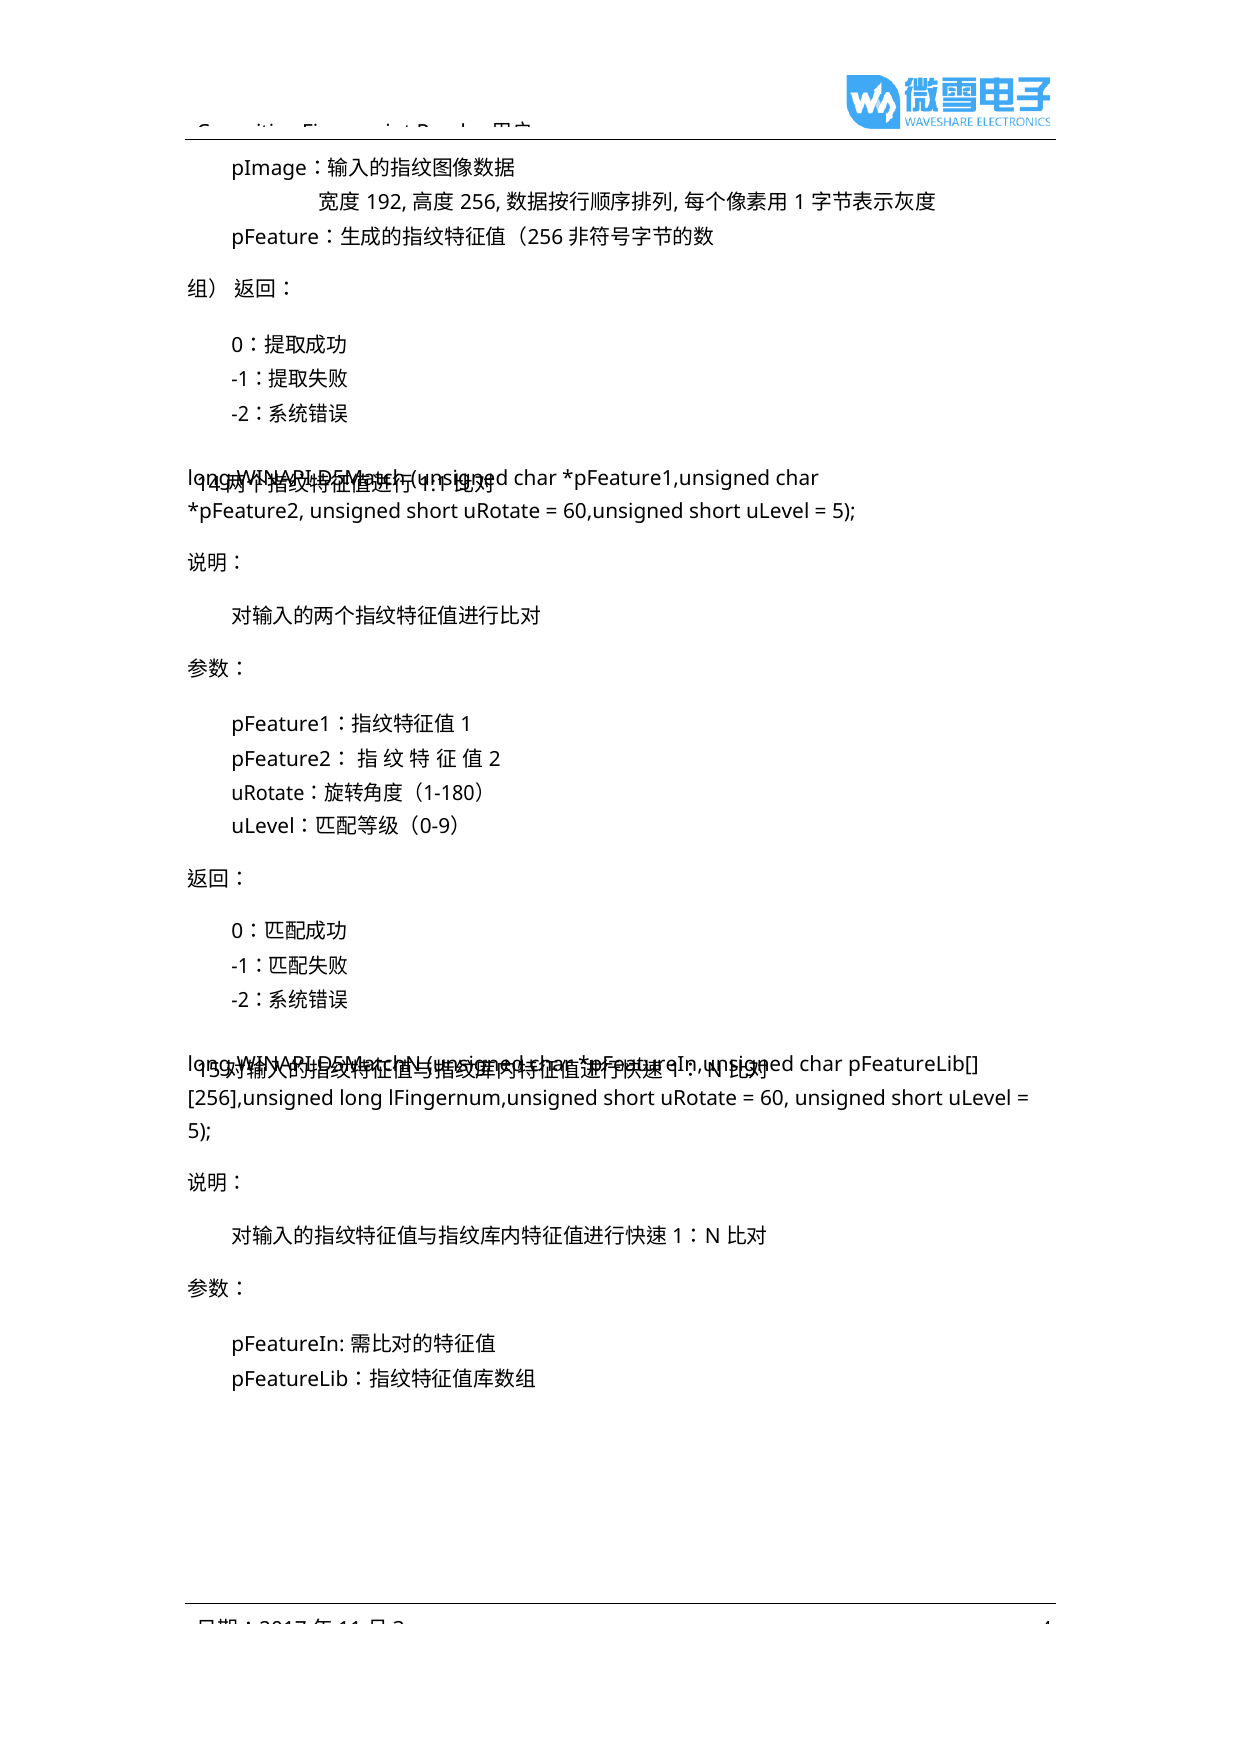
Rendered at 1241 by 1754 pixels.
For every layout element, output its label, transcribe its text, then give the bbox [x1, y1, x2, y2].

text 说明： [187, 1168, 1226, 1197]
text pImage：输入的指纹图像数据 [231, 153, 1226, 181]
text pFeature2： 指 纹 特 征 值 2 uRotate：旋转角度（1-180） uLevel：匹配等级（0-9） [231, 744, 517, 839]
text 说明： [187, 548, 1226, 577]
text 0：匹配成功 [231, 917, 1226, 945]
text pFeatureLib：指纹特征值库数组 [231, 1364, 1226, 1392]
picture [846, 75, 1051, 129]
text 宽度 192, 高度 256, 数据按行顺序排列, 每个像素用 1 字节表示灰度 [319, 187, 1226, 216]
text long WINAPI D5MatchN (unsigned char *pFeatureIn,unsigned char pFeatureLib[][256],unsigned long lFingernum,unsigned short uRotate = 60, unsigned short uLevel = 5); [187, 1049, 1040, 1144]
text -1：提取失败 [231, 364, 1226, 393]
text -2：系统错误 [231, 985, 1226, 1014]
text pFeature1：指纹特征值 1 [231, 707, 1226, 738]
text pFeatureIn: 需比对的特征值 [231, 1327, 1226, 1358]
text 对输入的两个指纹特征值进行比对参数： [187, 601, 544, 683]
text -1：匹配失败 [231, 951, 1226, 979]
text 返回： [187, 864, 1226, 892]
text pFeature：生成的指纹特征值（256 非符号字节的数组） 返回： [187, 222, 749, 303]
text 0：提取成功 [231, 327, 1226, 358]
text 对输入的指纹特征值与指纹库内特征值进行快速 1：N 比对参数： [187, 1221, 768, 1303]
text -2：系统错误 [231, 399, 1226, 427]
text long WINAPI D5Match (unsigned char *pFeature1,unsigned char *pFeature2, unsigned short uRotate = 60,unsigned short uLevel = 5); [187, 463, 909, 524]
